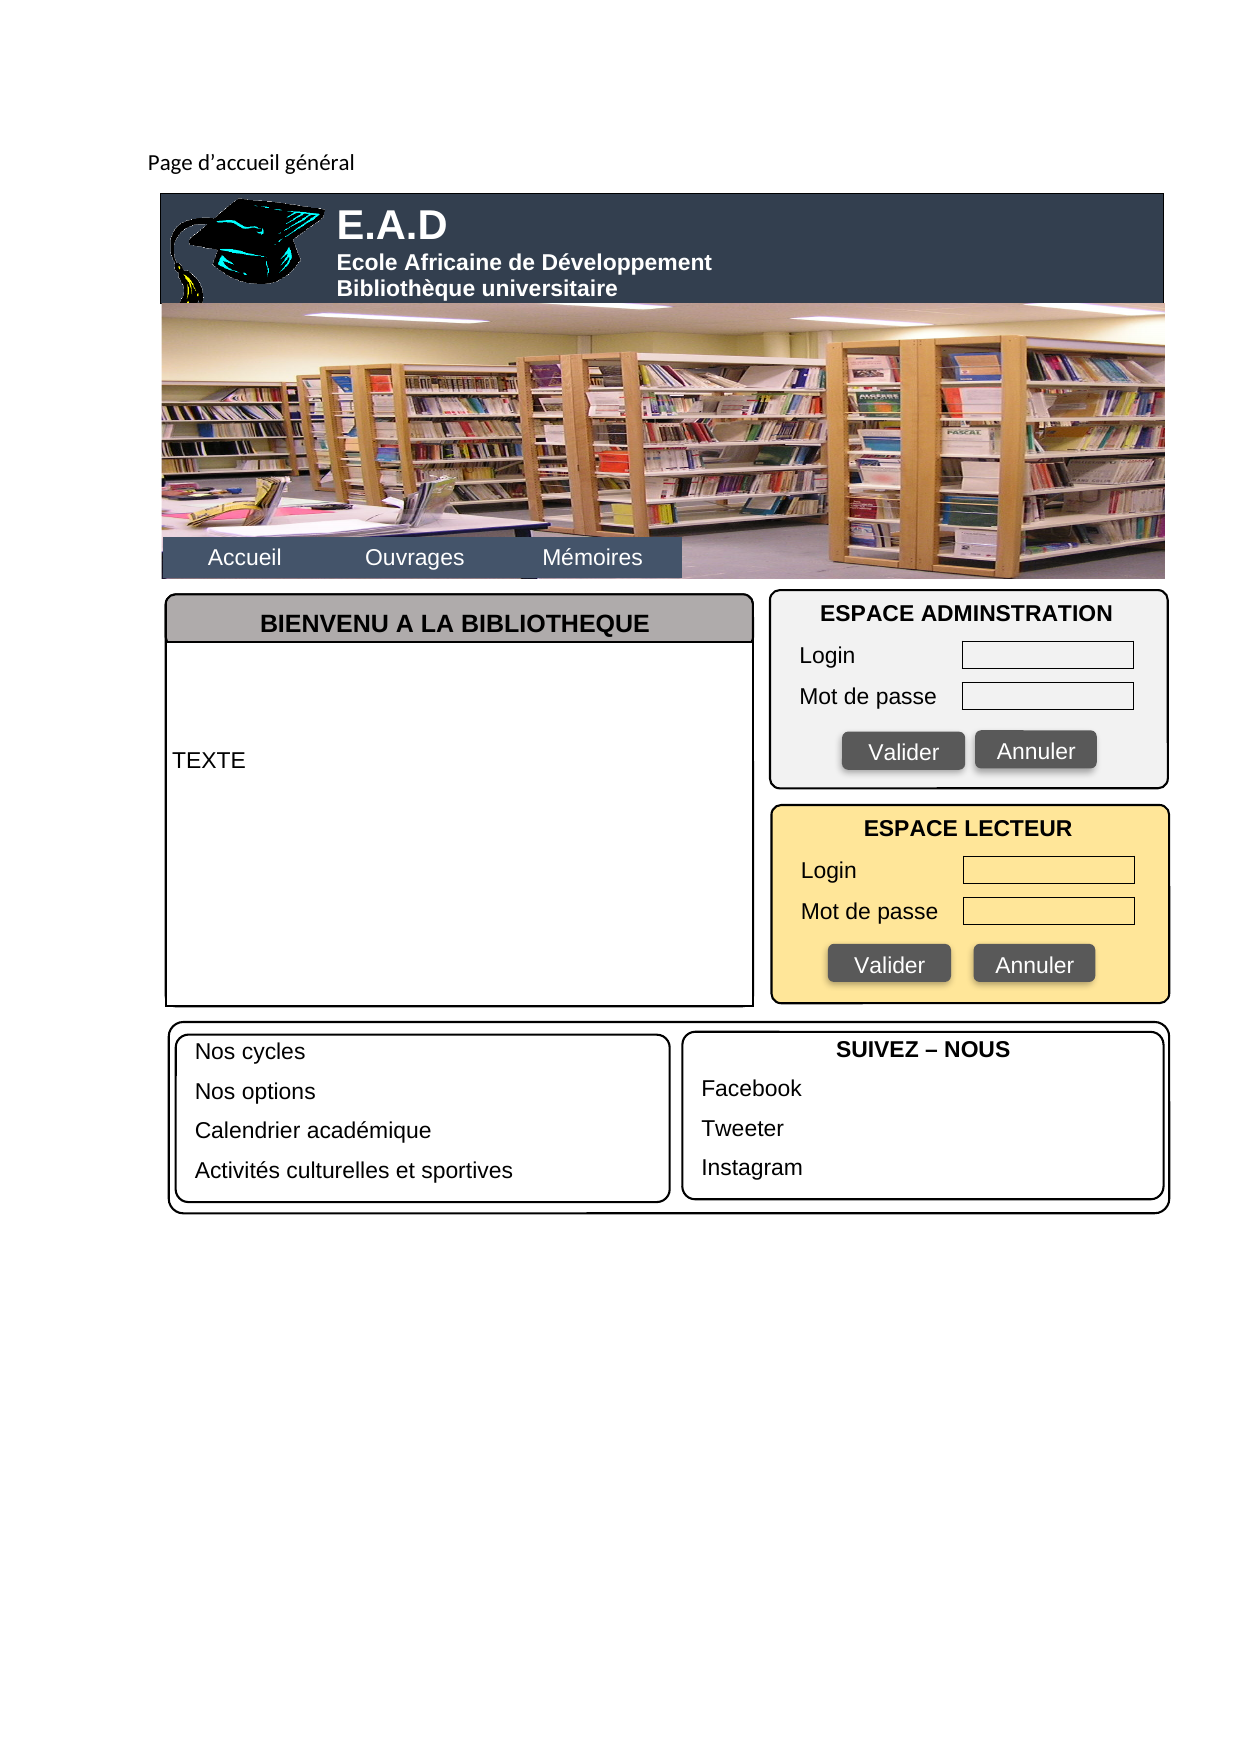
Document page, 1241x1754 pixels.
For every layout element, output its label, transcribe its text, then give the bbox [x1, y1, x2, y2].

text Page d’accueil général [148, 148, 1093, 176]
picture [161, 198, 1165, 579]
